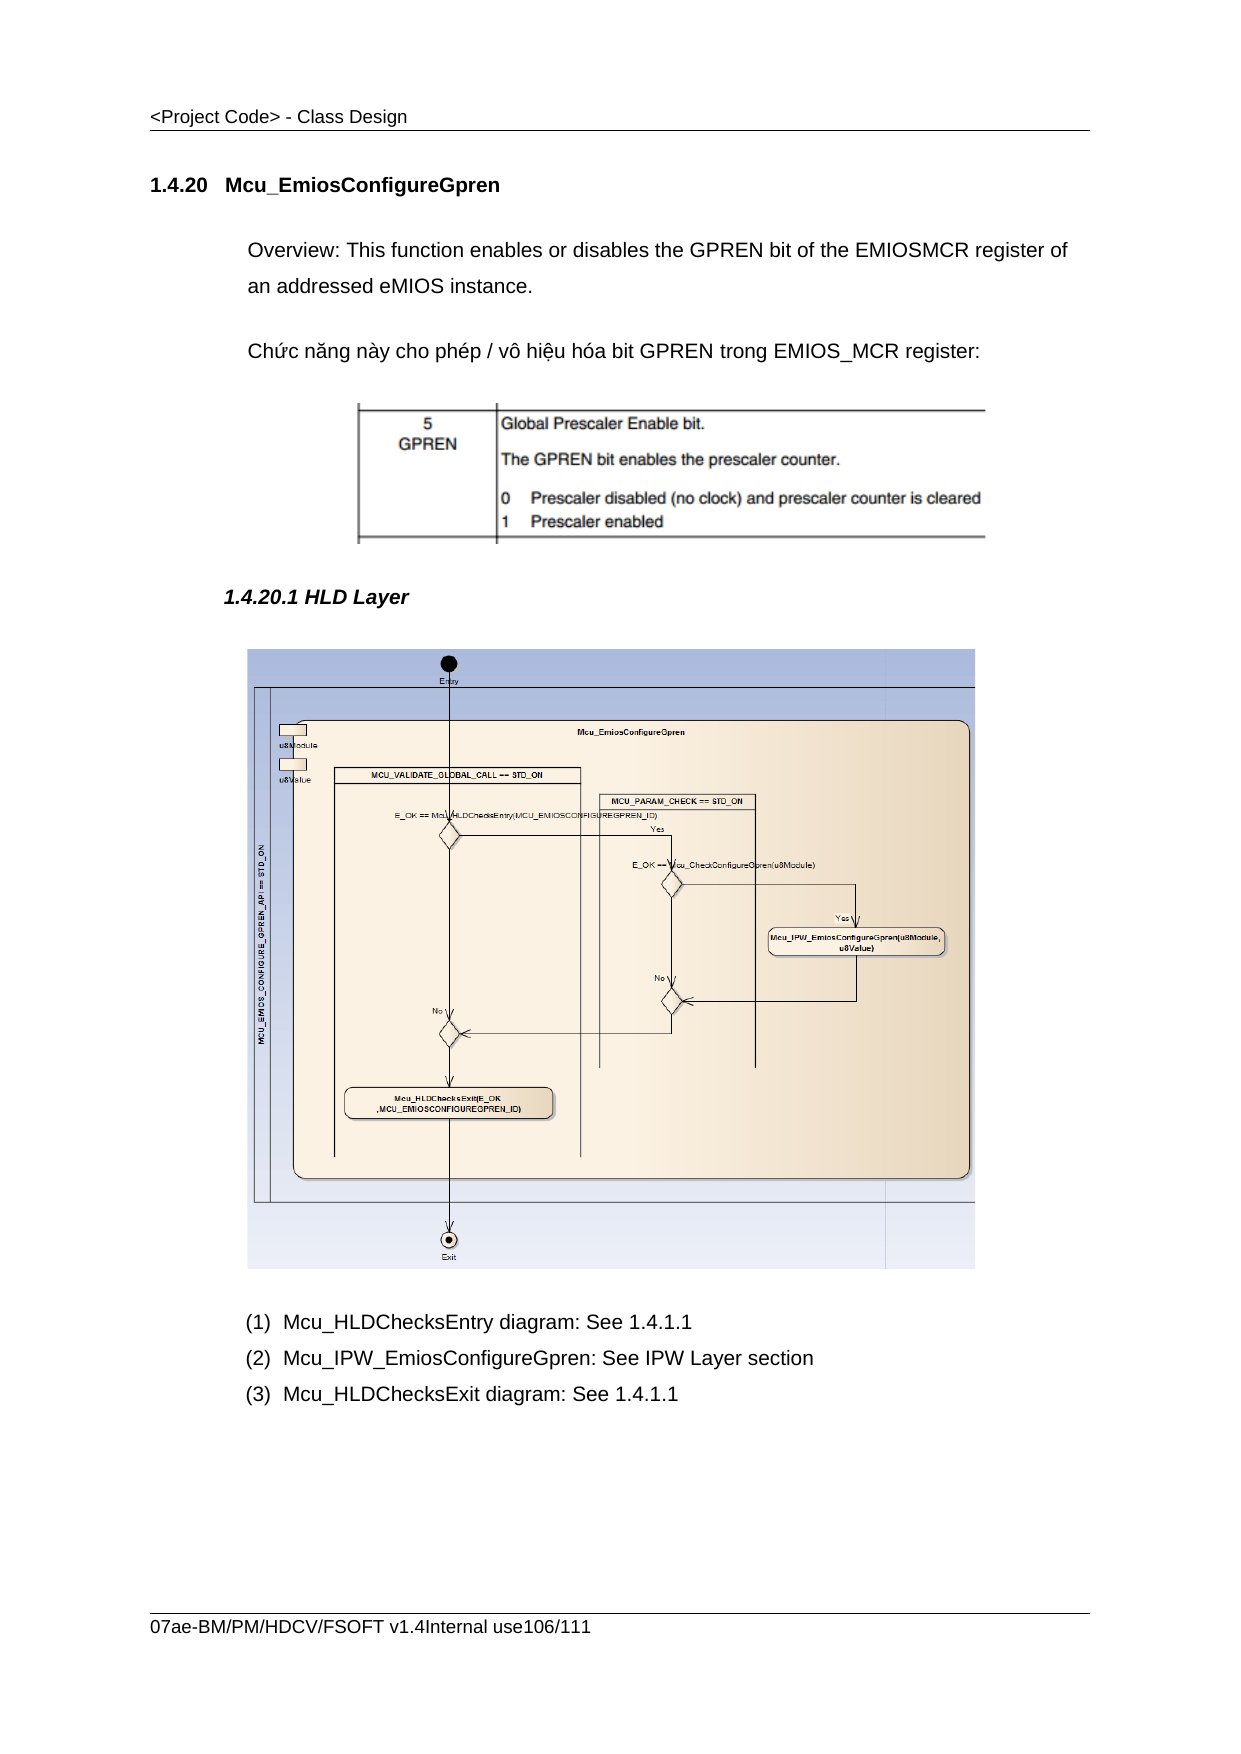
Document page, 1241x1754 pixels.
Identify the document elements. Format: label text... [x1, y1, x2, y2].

picture [352, 403, 986, 544]
text Chức năng này cho phép / vô hiệu hóa bit GPREN trong EMIOS_MCR register: [247, 338, 1090, 362]
subtitle 1.4.20.1 HLD Layer [223, 584, 1090, 608]
list Mcu_IPW_EmiosConfigureGpren: See IPW Layer section [245, 1346, 1090, 1369]
picture [247, 649, 976, 1269]
list Mcu_HLDChecksEntry diagram: See 1.4.1.1 [245, 1309, 1090, 1333]
text Overview: This function enables or disables the GPREN bit of the EMIOSMCR register of an addressed eMIOS instance. [247, 237, 1090, 297]
list Mcu_HLDChecksExit diagram: See 1.4.1.1 [245, 1381, 1090, 1405]
subtitle Mcu_EmiosConfigureGpren [150, 172, 1090, 196]
